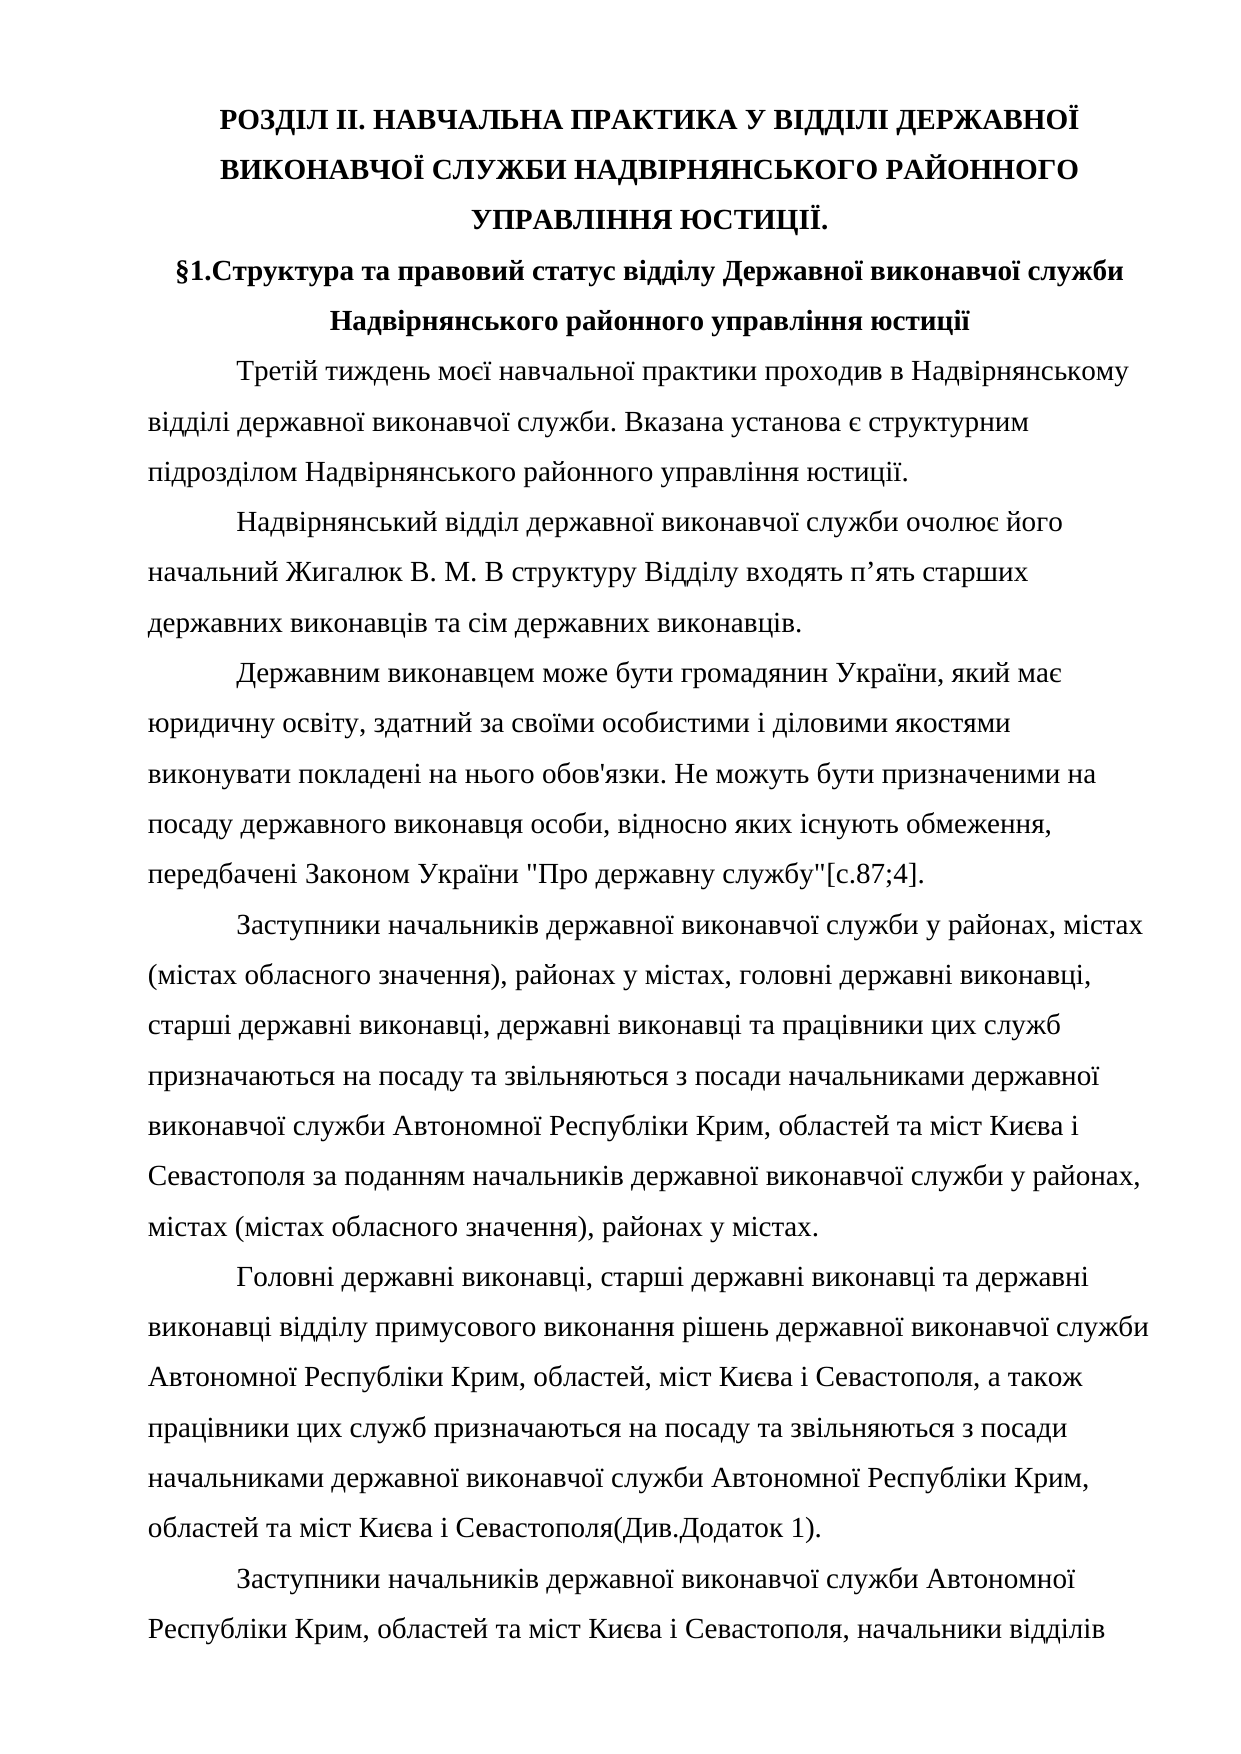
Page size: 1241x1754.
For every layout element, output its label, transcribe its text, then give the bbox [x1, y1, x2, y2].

text Третій тиждень моєї навчальної практики проходив в Надвірнянському відділі державної виконавчої служби. Вказана установа є структурним підрозділом Надвірнянського районного управління юстиції. [148, 353, 1152, 487]
text Головні державні виконавці, старші державні виконавці та державні виконавці відділу примусового виконання рішень державної виконавчої служби Автономної Республіки Крим, областей, міст Києва і Севастополя, а також працівники цих служб призначаються на посаду та звільняються з посади начальниками державної виконавчої служби Автономної Республіки Крим, областей та міст Києва і Севастополя(Див.Додаток 1). [148, 1259, 1152, 1544]
text §1.Структура та правовий статус відділу Державної виконавчої служби Надвірнянського районного управління юстиції [148, 253, 1152, 337]
text РОЗДІЛ ІІ. НАВЧАЛЬНА ПРАКТИКА У ВІДДІЛІ ДЕРЖАВНОЇ ВИКОНАВЧОЇ СЛУЖБИ НАДВІРНЯНСЬКОГО РАЙОННОГО УПРАВЛІННЯ ЮСТИЦІЇ. [148, 102, 1152, 236]
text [148, 1561, 1152, 1645]
text Державним виконавцем може бути громадянин України, який має юридичну освіту, здатний за своїми особистими і діловими якостями виконувати покладені на нього обов'язки. Не можуть бути призначеними на посаду державного виконавця особи, відносно яких існують обмеження, передбачені Законом України "Про державну службу"[c.87;4]. [148, 655, 1152, 890]
text Заступники начальників державної виконавчої служби у районах, містах (містах обласного значення), районах у містах, головні державні виконавці, старші державні виконавці, державні виконавці та працівники цих служб призначаються на посаду та звільняються з посади начальниками державної виконавчої служби Автономної Республіки Крим, областей та міст Києва і Севастополя за поданням начальників державної виконавчої служби у районах, містах (містах обласного значення), районах у містах. [148, 907, 1152, 1242]
text Надвірнянський відділ державної виконавчої служби очолює його начальний Жигалюк В. М. В структуру Відділу входять п’ять старших державних виконавців та сім державних виконавців. [148, 504, 1152, 638]
